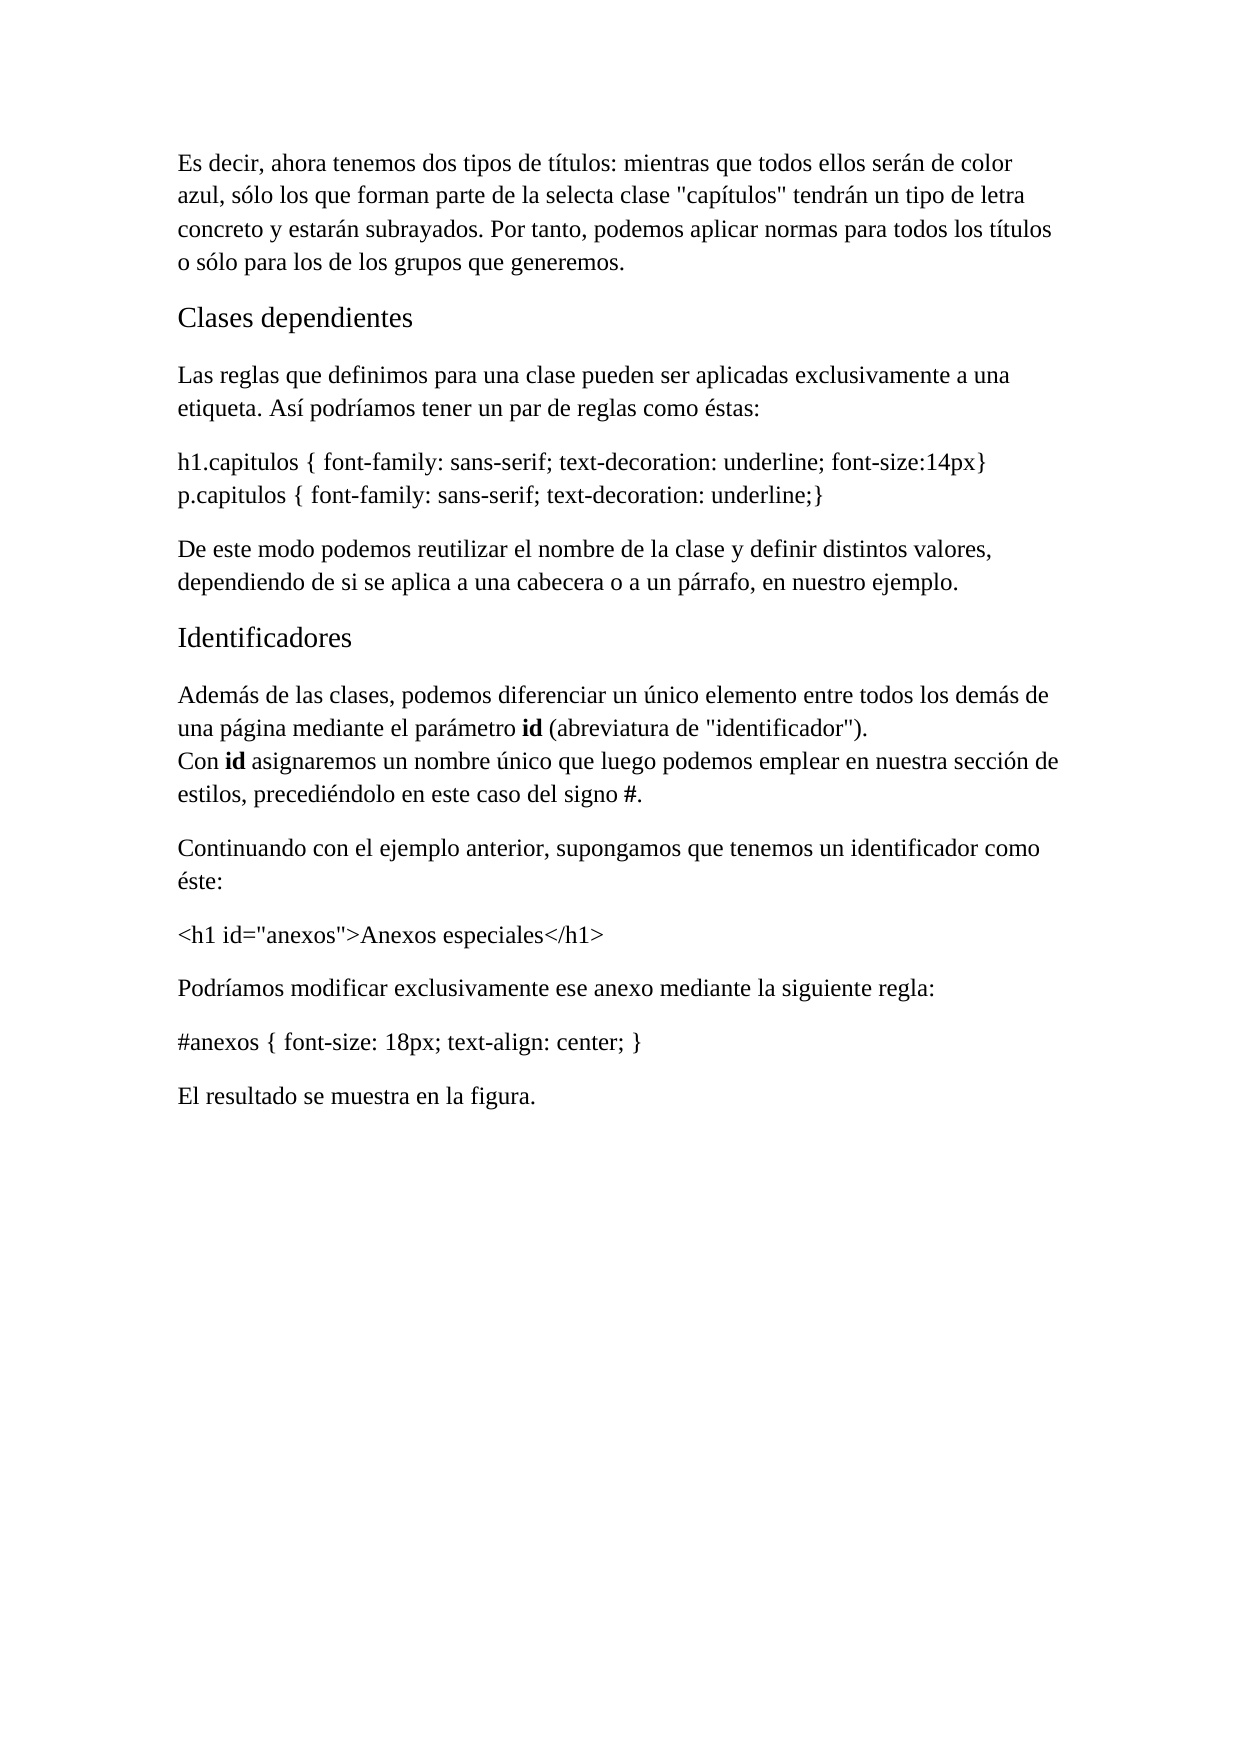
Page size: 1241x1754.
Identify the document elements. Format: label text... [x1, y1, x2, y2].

text h1.capitulos { font-family: sans-serif; text-decoration: underline; font-size:14px} p.capitulos { font-family: sans-serif; text-decoration: underline;} [177, 447, 1063, 508]
text Identificadores [177, 621, 1063, 654]
text El resultado se muestra en la figura. [177, 1081, 1063, 1110]
text Las reglas que definimos para una clase pueden ser aplicadas exclusivamente a una etiqueta. Así podríamos tener un par de reglas como éstas: [177, 360, 1063, 422]
text Es decir, ahora tenemos dos tipos de títulos: mientras que todos ellos serán de color azul, sólo los que forman parte de la selecta clase "capítulos" tendrán un tipo de letra concreto y estarán subrayados. Por tanto, podemos aplicar normas para todos los títulos o sólo para los de los grupos que generemos. [177, 148, 1063, 275]
text Continuando con el ejemplo anterior, supongamos que tenemos un identificador como éste: [177, 833, 1063, 894]
text Además de las clases, podemos diferenciar un único elemento entre todos los demás de una página mediante el parámetro id (abreviatura de "identificador"). Con id asignaremos un nombre único que luego podemos emplear en nuestra sección de estilos, precediéndolo en este caso del signo #. [177, 680, 1063, 808]
text De este modo podemos reutilizar el nombre de la clase y definir distintos valores, dependiendo de si se aplica a una cabecera o a un párrafo, en nuestro ejemplo. [177, 534, 1063, 595]
text Clases dependientes [177, 301, 1063, 334]
text <h1 id="anexos">Anexos especiales</h1> [177, 920, 1063, 948]
text #anexos { font-size: 18px; text-align: center; } [177, 1027, 1063, 1056]
text Podríamos modificar exclusivamente ese anexo mediante la siguiente regla: [177, 973, 1063, 1002]
